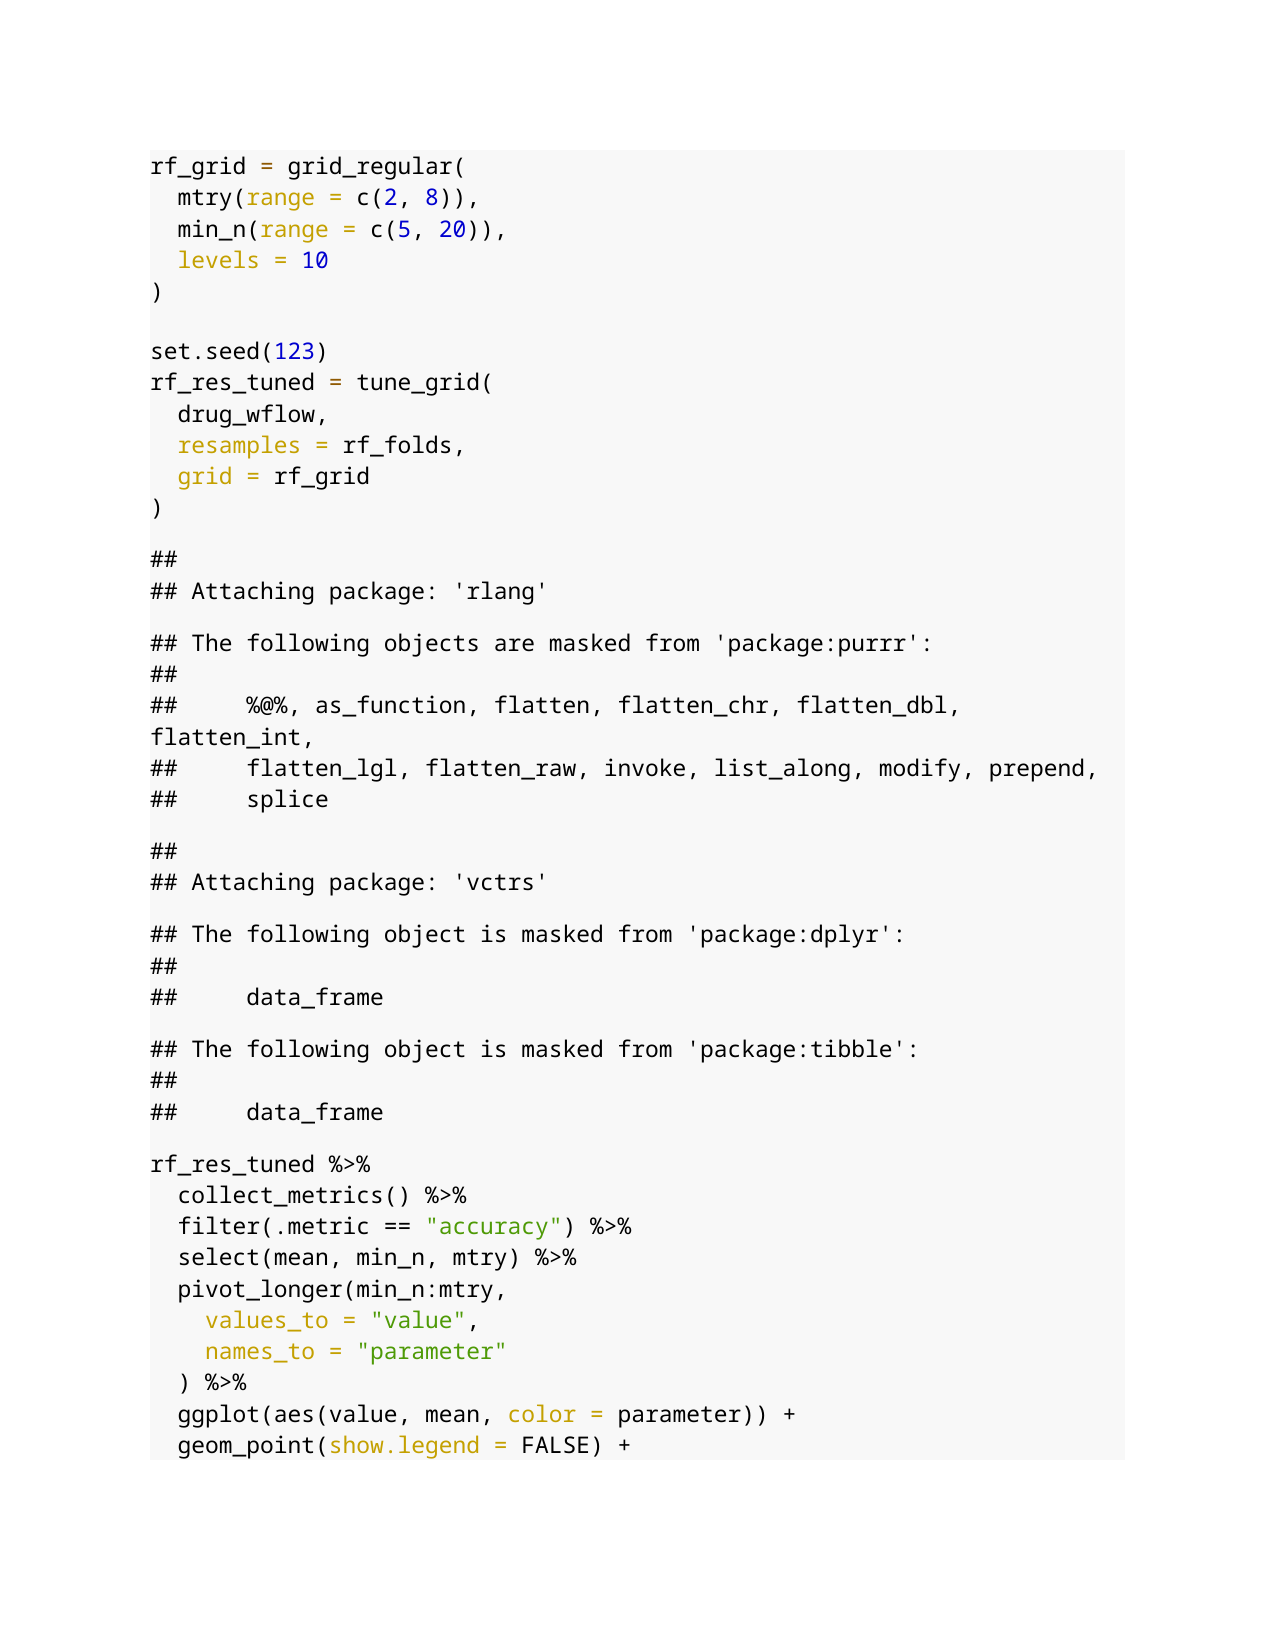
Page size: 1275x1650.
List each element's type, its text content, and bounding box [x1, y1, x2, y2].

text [150, 150, 1125, 522]
text ## ## Attaching package: 'vctrs' [150, 835, 1125, 897]
text ## The following object is masked from 'package:tibble': ## ## data_frame [150, 1033, 1125, 1127]
text ## The following objects are masked from 'package:purrr': ## ## %@%, as_function, flatten, flatten_chr, flatten_dbl, flatten_int, ## flatten_lgl, flatten_raw, invoke, list_along, modify, prepend, ## splice [150, 627, 1125, 814]
text ## The following object is masked from 'package:dplyr': ## ## data_frame [150, 918, 1125, 1012]
text ## ## Attaching package: 'rlang' [150, 543, 1125, 606]
